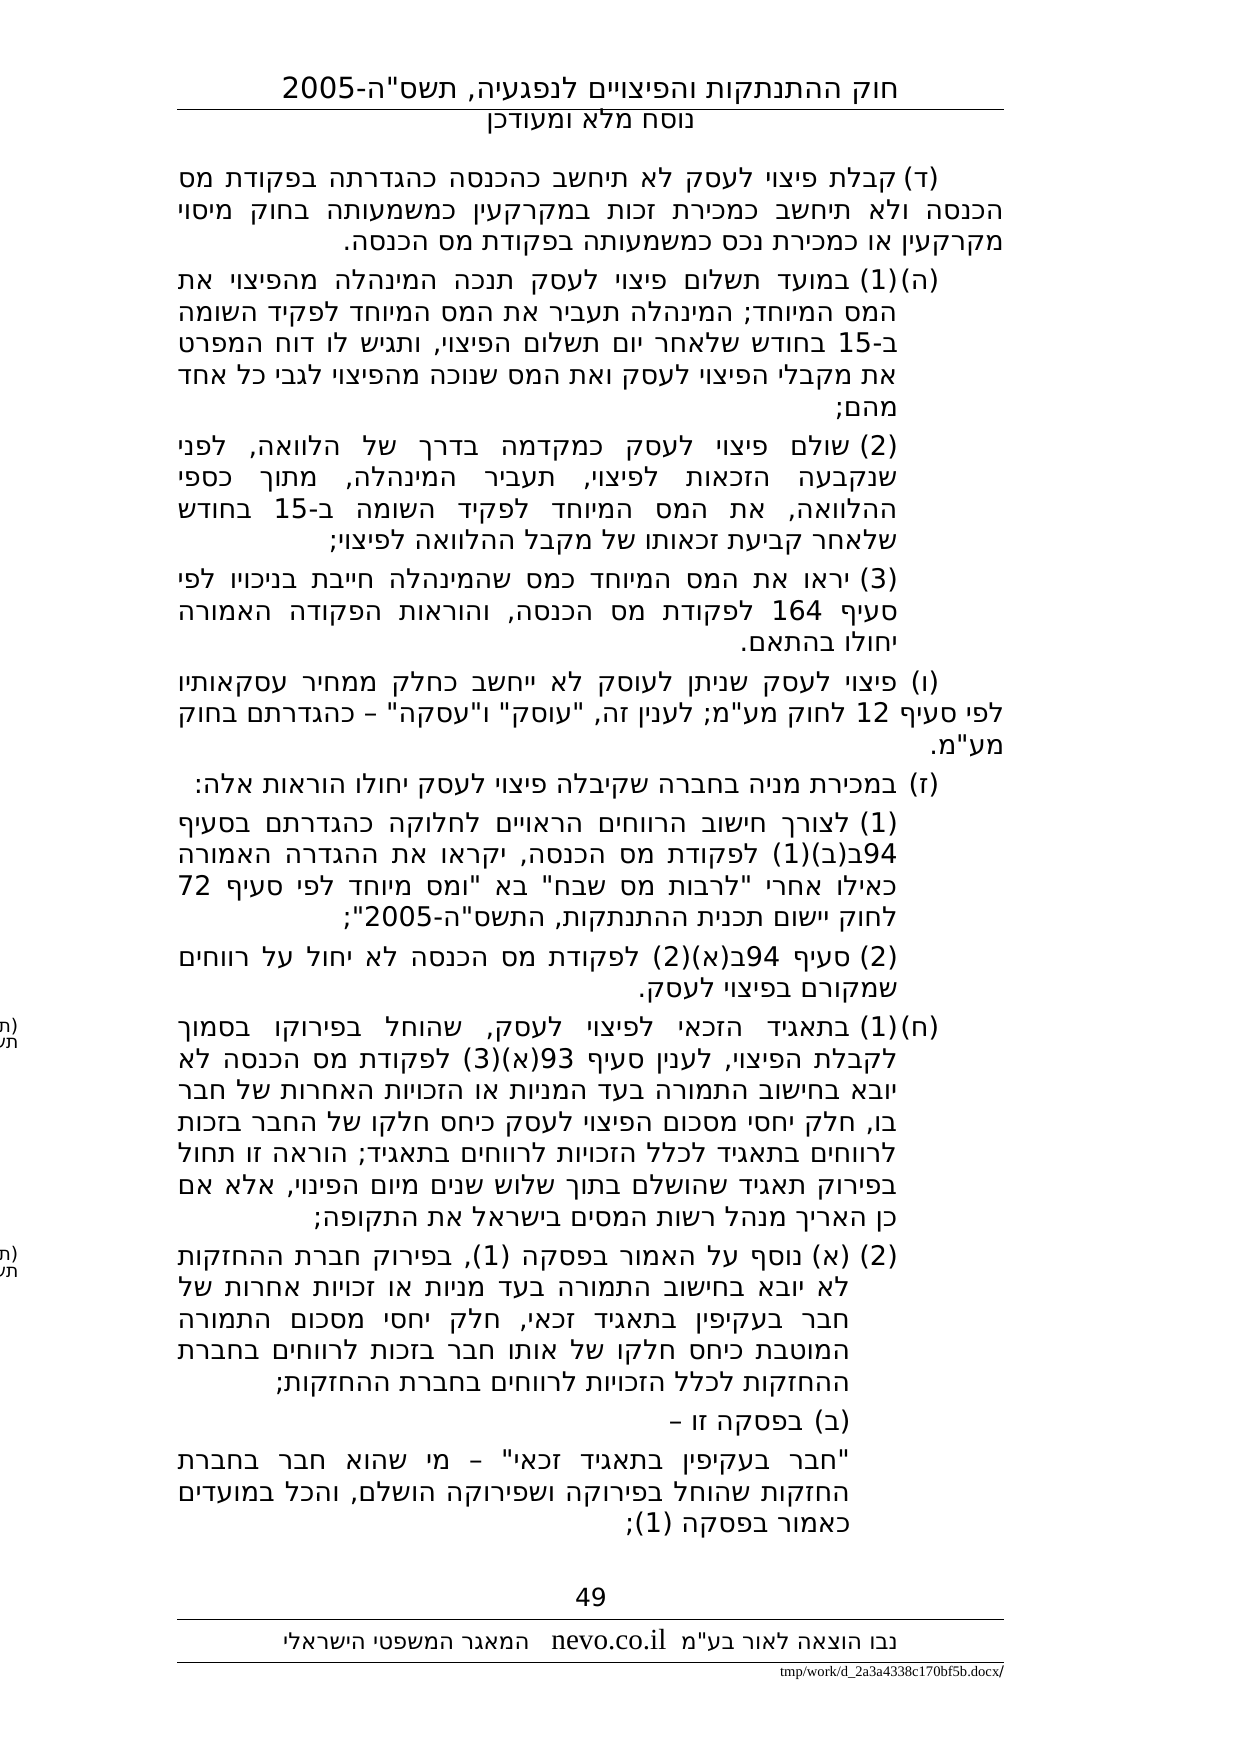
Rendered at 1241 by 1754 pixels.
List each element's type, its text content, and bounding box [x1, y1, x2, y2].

text (ד) קבלת פיצוי לעסק לא תיחשב כהכנסה כהגדרתה בפקודת מס הכנסה ולא תיחשב כמכירת זכות במקרקעין כמשמעותה בחוק מיסוי מקרקעין או כמכירת נכס כמשמעותה בפקודת מס הכנסה. [177, 162, 1004, 257]
text (ז) במכירת מניה בחברה שקיבלה פיצוי לעסק יחולו הוראות אלה: [177, 768, 1004, 799]
text (2) (א) נוסף על האמור בפסקה (1), בפירוק חברת ההחזקות לא יובא בחישוב התמורה בעד מניות או זכויות אחרות של חבר בעקיפין בתאגיד זכאי, חלק יחסי מסכום התמורה המוטבת כיחס חלקו של אותו חבר בזכות לרווחים בחברת ההחזקות לכלל הזכויות לרווחים בחברת ההחזקות; [177, 1240, 898, 1398]
text (ח) (1) בתאגיד הזכאי לפיצוי לעסק, שהוחל בפירוקו בסמוך לקבלת הפיצוי, לענין סעיף 93(א)(3) לפקודת מס הכנסה לא יובא בחישוב התמורה בעד המניות או הזכויות האחרות של חבר בו, חלק יחסי מסכום הפיצוי לעסק כיחס חלקו של החבר בזכות לרווחים בתאגיד לכלל הזכויות לרווחים בתאגיד; הוראה זו תחול בפירוק תאגיד שהושלם בתוך שלוש שנים מיום הפינוי, אלא אם כן האריך מנהל רשות המסים בישראל את התקופה; [177, 1011, 1004, 1232]
text (ו) פיצוי לעסק שניתן לעוסק לא ייחשב כחלק ממחיר עסקאותיו לפי סעיף 12 לחוק מע"מ; לענין זה, "עוסק" ו"עסקה" – כהגדרתם בחוק מע"מ. [177, 666, 1004, 761]
text (ב) בפסקה זו – [177, 1405, 851, 1437]
text (3) יראו את המס המיוחד כמס שהמינהלה חייבת בניכויו לפי סעיף 164 לפקודת מס הכנסה, והוראות הפקודה האמורה יחולו בהתאם. [177, 564, 898, 658]
text "חבר בעקיפין בתאגיד זכאי" – מי שהוא חבר בחברת החזקות שהוחל בפירוקה ושפירוקה הושלם, והכל במועדים כאמור בפסקה (1); [177, 1444, 851, 1539]
text (2) סעיף 94ב(א)(2) לפקודת מס הכנסה לא יחול על רווחים שמקורם בפיצוי לעסק. [177, 941, 898, 1004]
text (2) שולם פיצוי לעסק כמקדמה בדרך של הלוואה, לפני שנקבעה הזכאות לפיצוי, תעביר המינהלה, מתוך כספי ההלוואה, את המס המיוחד לפקיד השומה ב-15 בחודש שלאחר קביעת זכאותו של מקבל ההלוואה לפיצוי; [177, 430, 898, 556]
text (1) לצורך חישוב הרווחים הראויים לחלוקה כהגדרתם בסעיף 94ב(ב)(1) לפקודת מס הכנסה, יקראו את ההגדרה האמורה כאילו אחרי "לרבות מס שבח" בא "ומס מיוחד לפי סעיף 72 לחוק יישום תכנית ההתנתקות, התשס"ה-2005"; [177, 807, 898, 933]
text (ה) (1) במועד תשלום פיצוי לעסק תנכה המינהלה מהפיצוי את המס המיוחד; המינהלה תעביר את המס המיוחד לפקיד השומה ב-15 בחודש שלאחר יום תשלום הפיצוי, ותגיש לו דוח המפרט את מקבלי הפיצוי לעסק ואת המס שנוכה מהפיצוי לגבי כל אחד מהם; [177, 264, 1004, 422]
